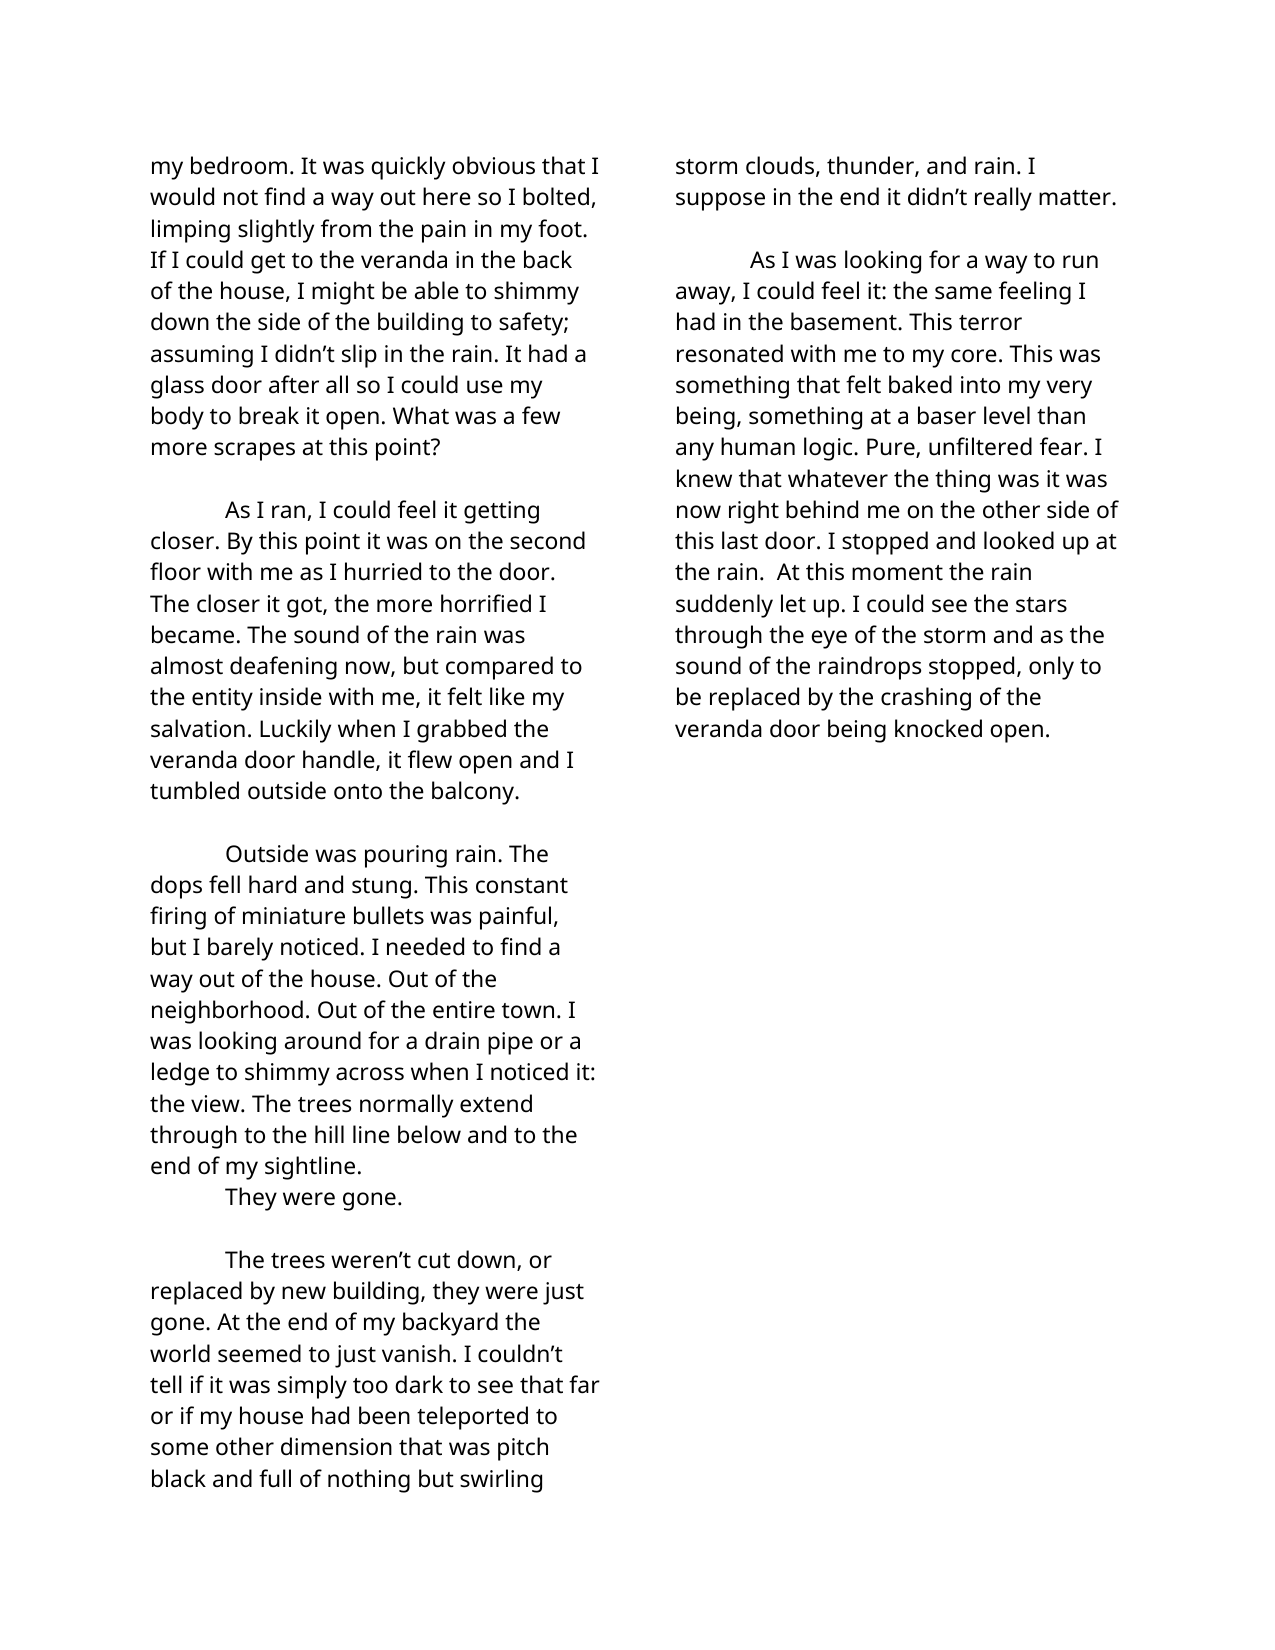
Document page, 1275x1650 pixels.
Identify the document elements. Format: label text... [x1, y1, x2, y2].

text As I was looking for a way to run away, I could feel it: the same feeling I had in the basement. This terror resonated with me to my core. This was something that felt baked into my very being, something at a baser level than any human logic. Pure, unfiltered fear. I knew that whatever the thing was it was now right behind me on the other side of this last door. I stopped and looked up at the rain. At this moment the rain suddenly let up. I could see the stars through the eye of the storm and as the sound of the raindrops stopped, only to be replaced by the crashing of the veranda door being knocked open. [675, 244, 1125, 744]
text They were gone. [150, 1181, 600, 1212]
text Outside was pouring rain. The dops fell hard and stung. This constant firing of miniature bullets was painful, but I barely noticed. I needed to find a way out of the house. Out of the neighborhood. Out of the entire town. I was looking around for a drain pipe or a ledge to shimmy across when I noticed it: the view. The trees normally extend through to the hill line below and to the end of my sightline. [150, 837, 600, 1181]
text The trees weren’t cut down, or replaced by new building, they were just gone. At the end of my backyard the world seemed to just vanish. I couldn’t tell if it was simply too dark to see that far or if my house had been teleported to some other dimension that was pitch black and full of nothing but swirling storm clouds, thunder, and rain. I suppose in the end it didn’t really matter. [675, 150, 1125, 212]
text The trees weren’t cut down, or replaced by new building, they were just gone. At the end of my backyard the world seemed to just vanish. I couldn’t tell if it was simply too dark to see that far or if my house had been teleported to some other dimension that was pitch black and full of nothing but swirling storm clouds, thunder, and rain. I suppose in the end it didn’t really matter. [150, 1244, 600, 1494]
text As I ran, I could feel it getting closer. By this point it was on the second floor with me as I hurried to the door. The closer it got, the more horrified I became. The sound of the rain was almost deafening now, but compared to the entity inside with me, it felt like my salvation. Luckily when I grabbed the veranda door handle, it flew open and I tumbled outside onto the balcony. [150, 494, 600, 806]
